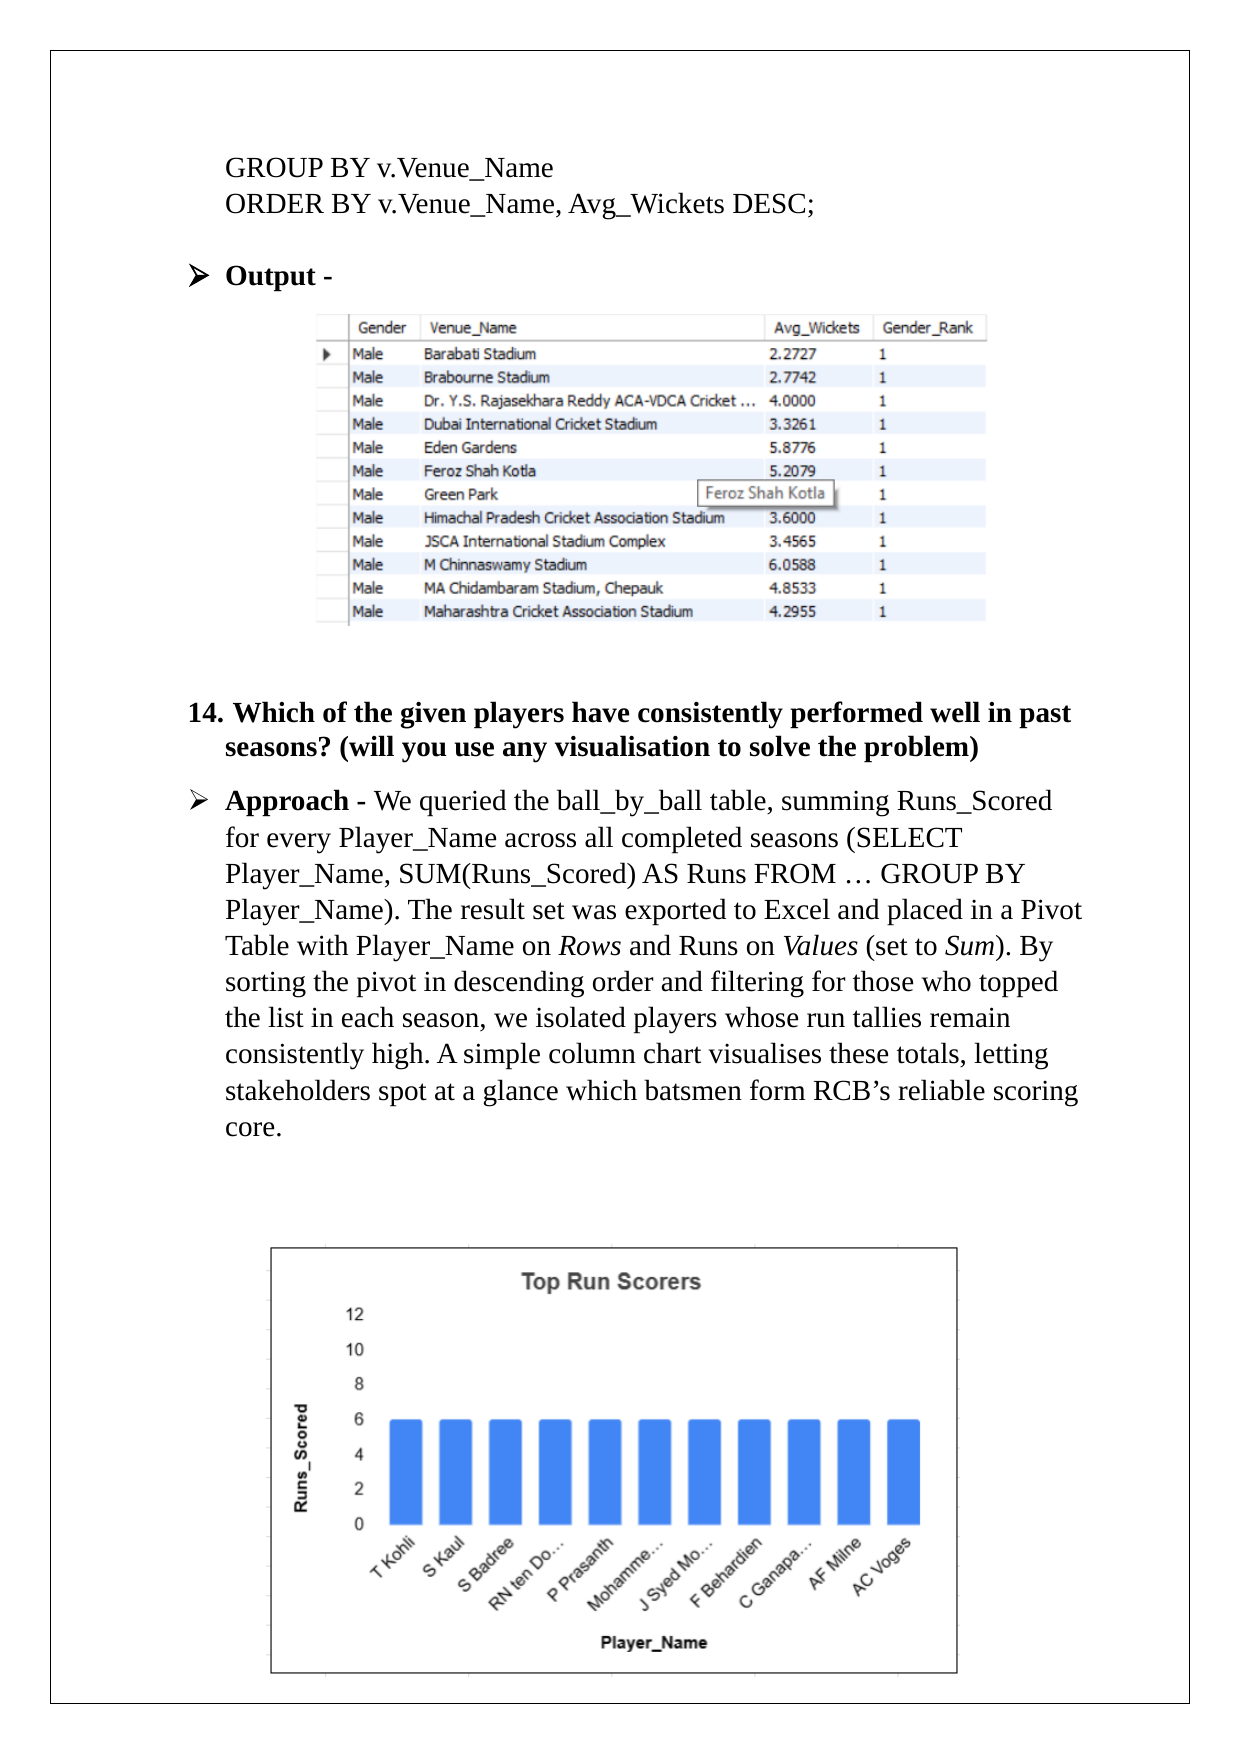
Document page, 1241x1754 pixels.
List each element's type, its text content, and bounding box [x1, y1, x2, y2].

list Output - [187, 258, 1090, 292]
list ORDER BY v.Venue_Name, Avg_Wickets DESC; [225, 186, 1090, 220]
list Which of the given players have consistently performed well in past seasons? (will you use any visualisation to solve the problem) [187, 696, 1090, 763]
picture [266, 1244, 960, 1677]
picture [316, 314, 989, 626]
list GROUP BY v.Venue_Name [225, 150, 1090, 183]
list Approach - We queried the ball_by_ball table, summing Runs_Scored for every Player_Name across all completed seasons (SELECT Player_Name, SUM(Runs_Scored) AS Runs FROM … GROUP BY Player_Name). The result set was exported to Excel and placed in a Pivot Table with Player_Name on Rows and Runs on Values (set to Sum). By sorting the pivot in descending order and filtering for those who topped the list in each season, we isolated players whose run tallies remain consistently high. A simple column chart visualises these totals, letting stakeholders spot at a glance which batsmen form RCB’s reliable scoring core. [187, 783, 1090, 1142]
